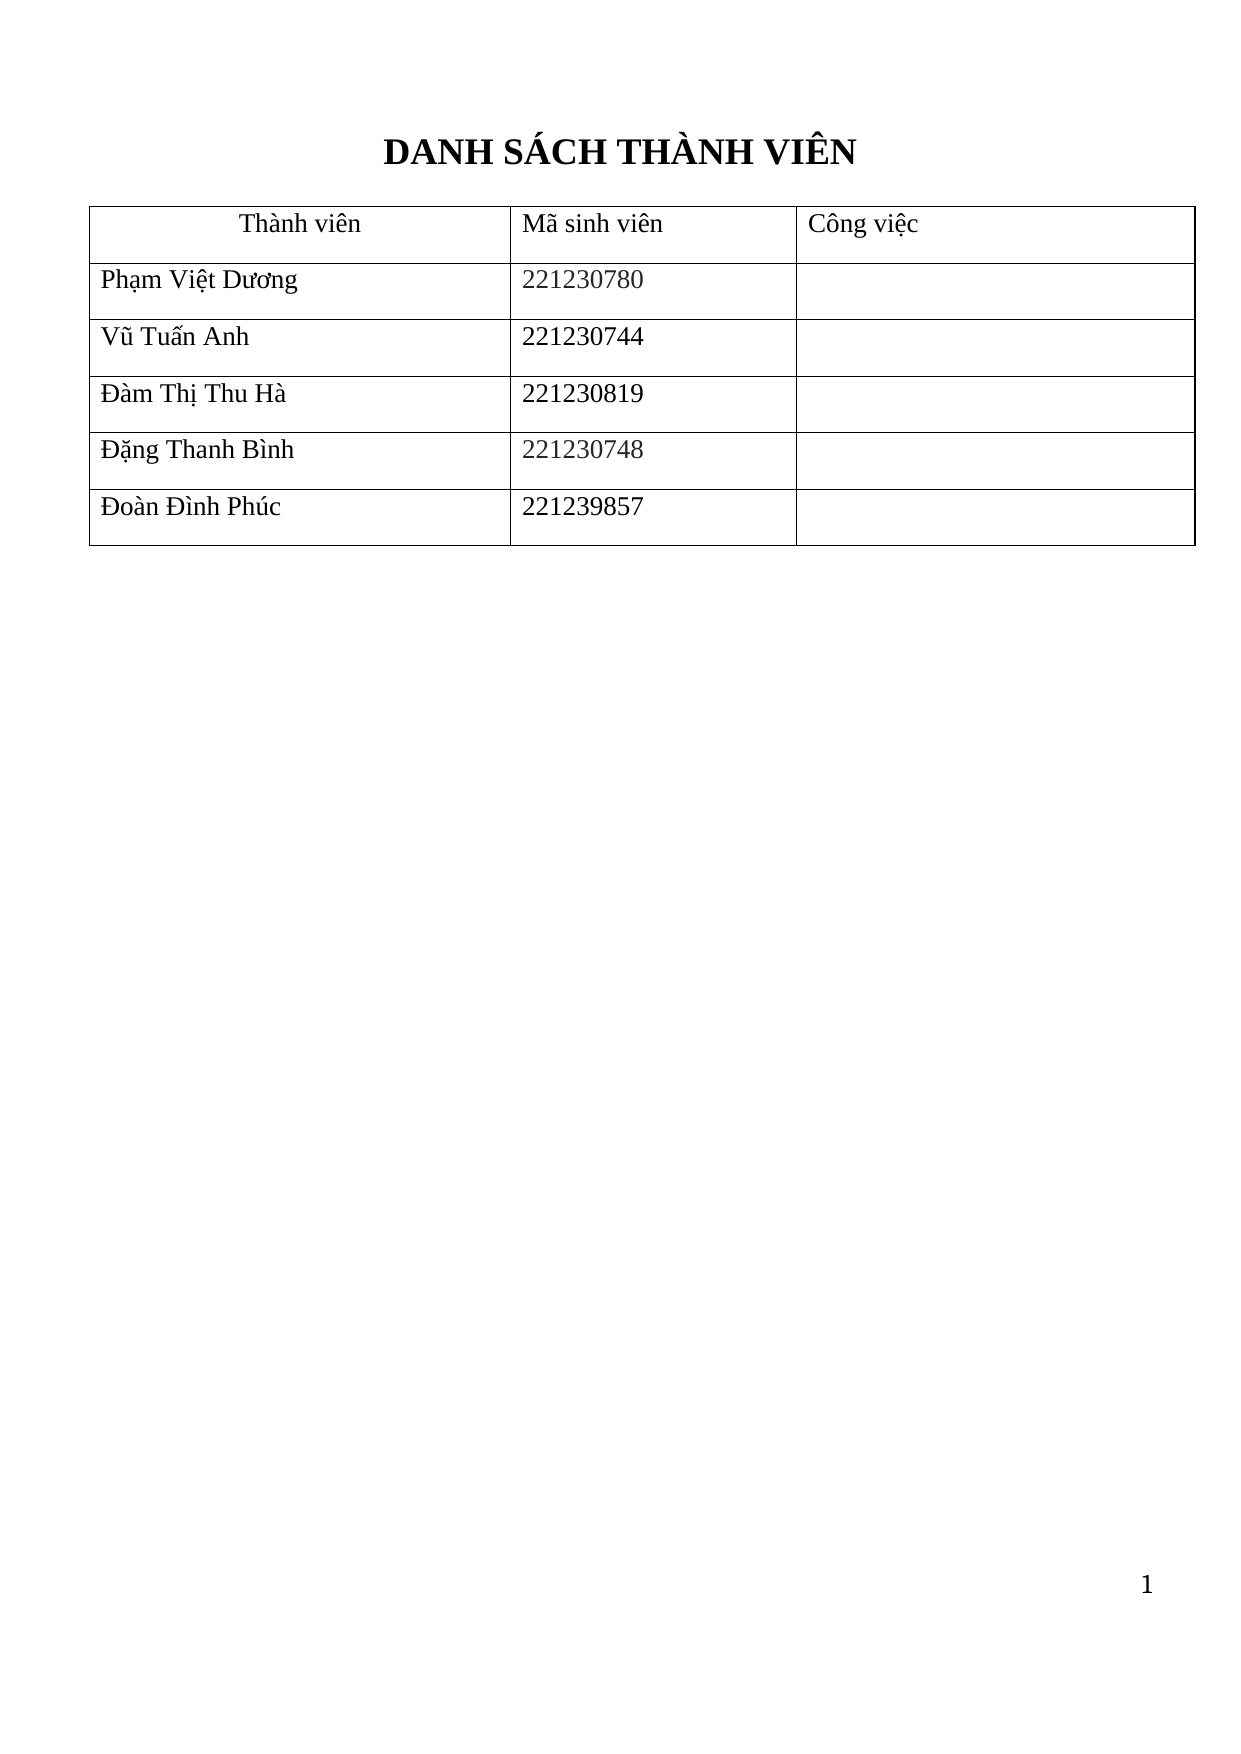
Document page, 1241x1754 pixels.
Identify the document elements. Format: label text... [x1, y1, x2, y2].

table_header Thành viên [90, 207, 510, 263]
table_header Công việc [797, 207, 1194, 263]
table_cell 221230748 [511, 433, 796, 489]
table_cell Đặng Thanh Bình [90, 433, 510, 489]
table_cell Phạm Việt Dương [90, 264, 510, 319]
table_cell Đoàn Đình Phúc [90, 490, 510, 545]
table_cell [797, 433, 1194, 489]
table_cell [797, 377, 1194, 432]
table_cell 221239857 [511, 490, 796, 545]
table_header Mã sinh viên [511, 207, 796, 263]
table_cell [797, 320, 1194, 376]
table_cell Vũ Tuấn Anh [90, 320, 510, 376]
table_cell 221230744 [511, 320, 796, 376]
table_cell 221230819 [511, 377, 796, 432]
table_cell [797, 490, 1194, 545]
table_cell Đàm Thị Thu Hà [90, 377, 510, 432]
subtitle DANH SÁCH THÀNH VIÊN [89, 129, 1152, 172]
table_cell [797, 264, 1194, 319]
table_cell 221230780 [511, 264, 796, 319]
